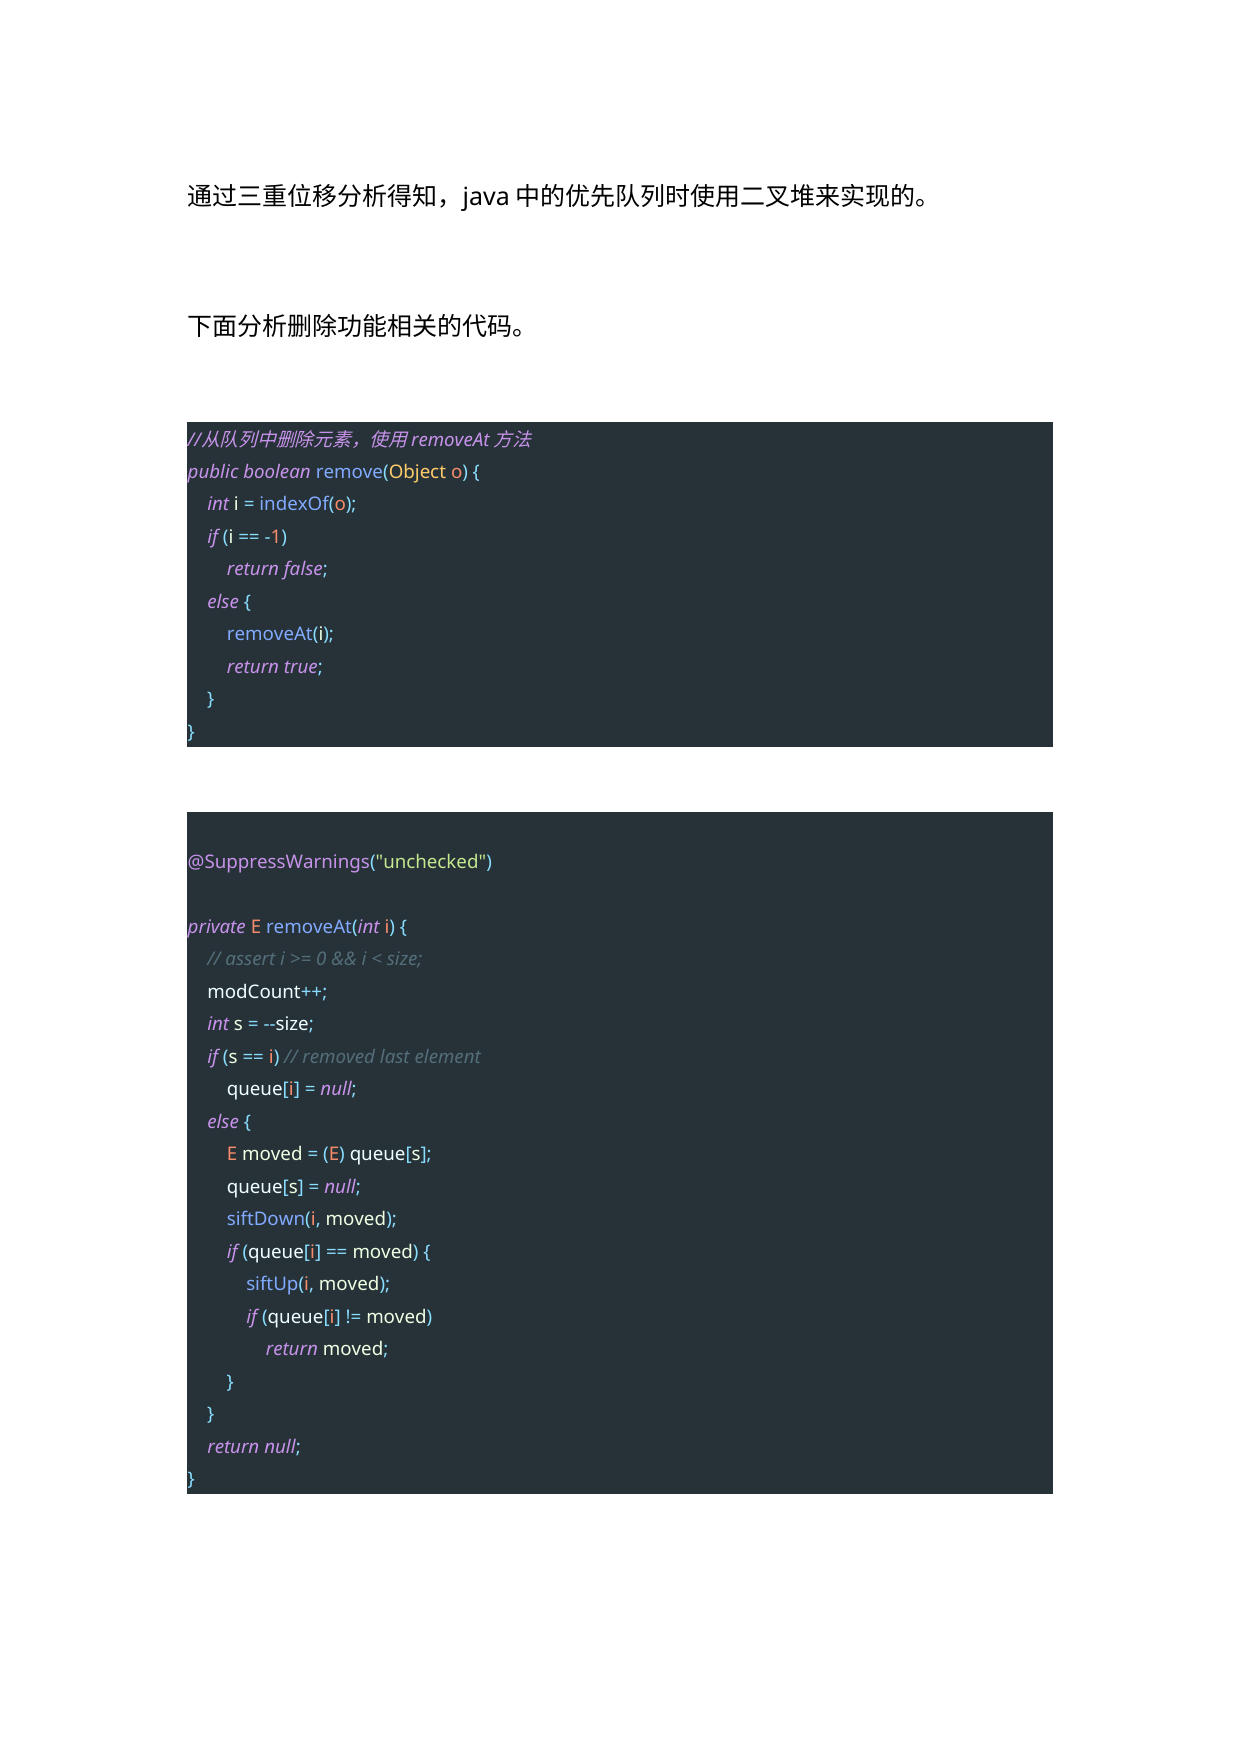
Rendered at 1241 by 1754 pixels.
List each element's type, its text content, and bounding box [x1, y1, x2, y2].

text 下面分析删除功能相关的代码。 [187, 292, 1053, 357]
text //从队列中删除元素，使用removeAt方法 [187, 422, 1053, 454]
text public boolean remove(Object o) { int i = indexOf(o); if (i == -1) return false; else { removeAt(i); return true; } } [187, 454, 1053, 747]
text private E removeAt(int i) { // assert i >= 0 && i < size; modCount++; int s = --size; if (s == i) // removed last element queue[i] = null; else { E moved = (E) queue[s]; queue[s] = null; siftDown(i, moved); if (queue[i] == moved) { siftUp(i, moved); if (queue[i] != moved) return moved; } } return null; } [187, 877, 1053, 1494]
text @SuppressWarnings("unchecked") [187, 844, 1053, 877]
text 通过三重位移分析得知，java中的优先队列时使用二叉堆来实现的。 [187, 162, 1053, 227]
